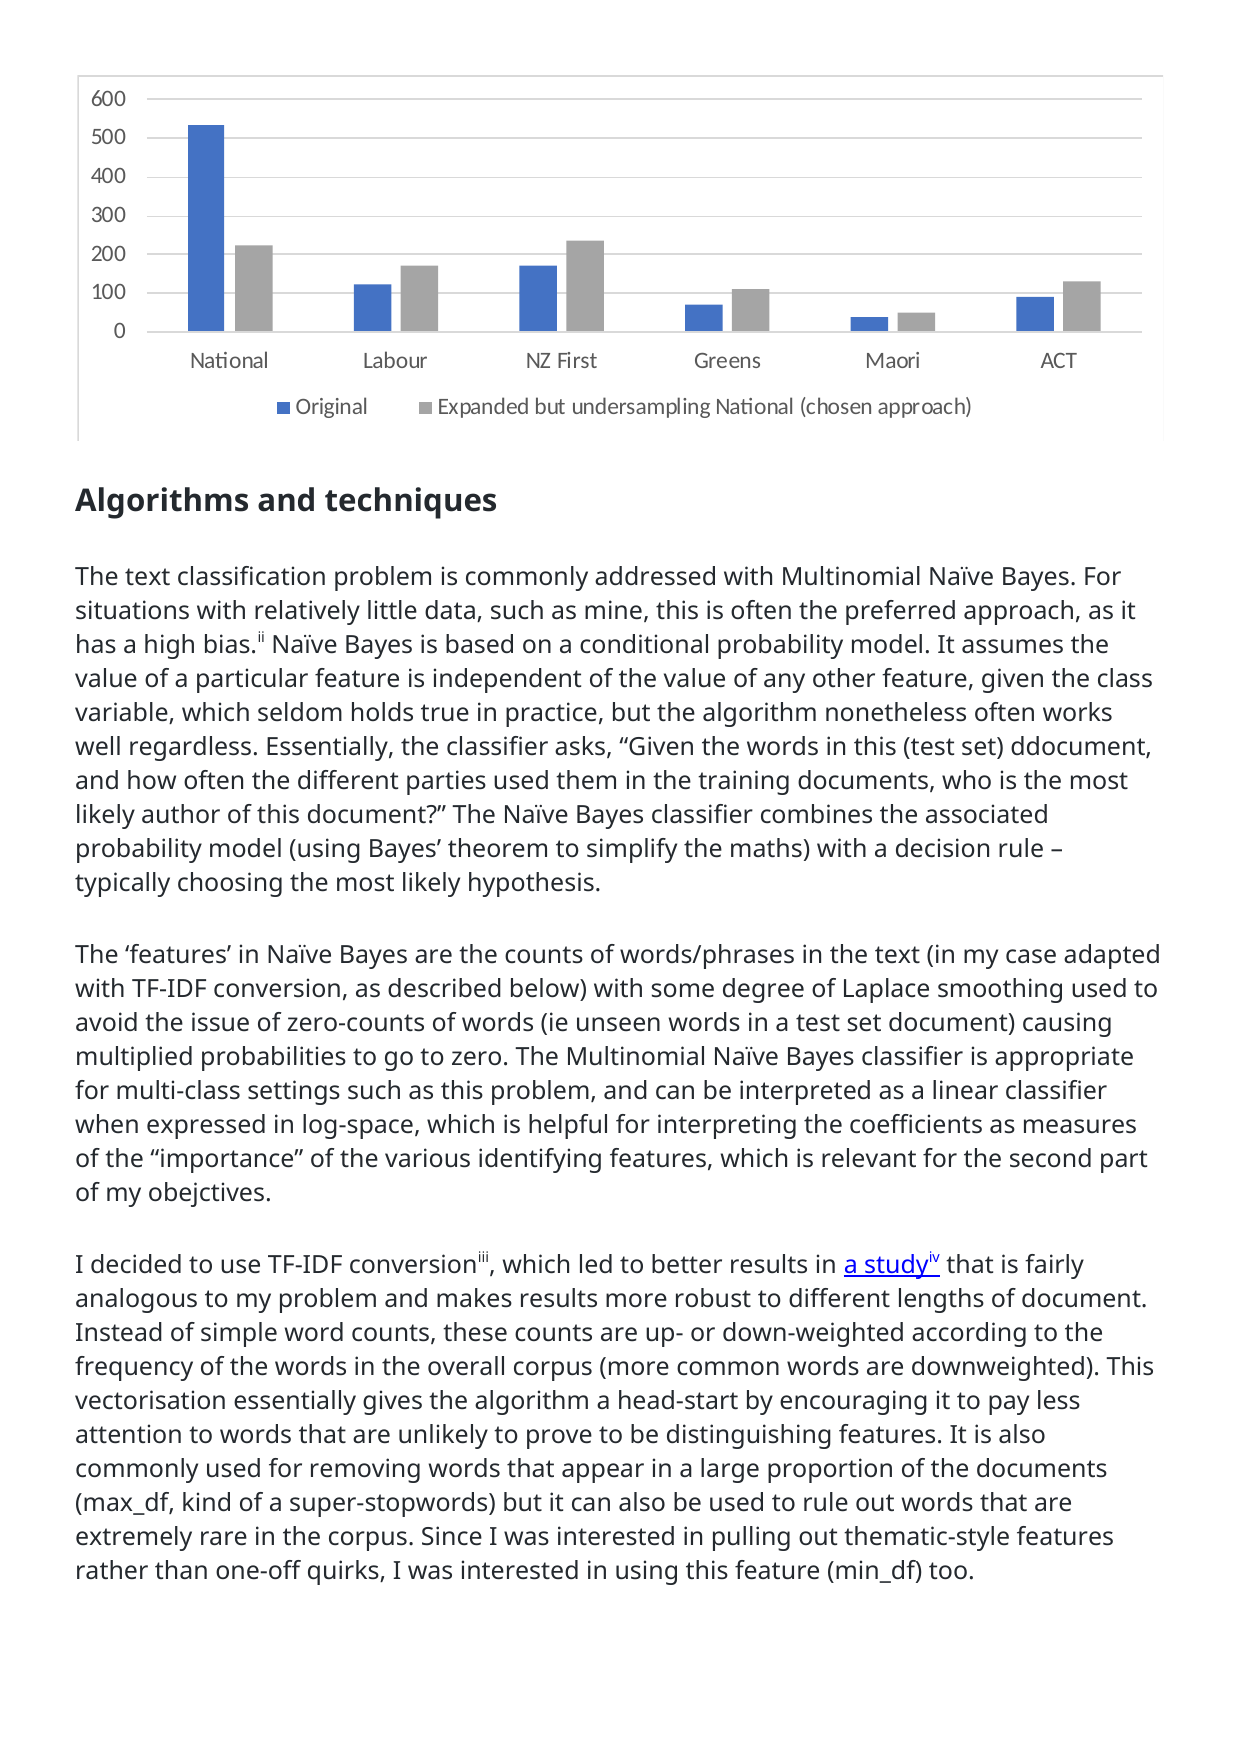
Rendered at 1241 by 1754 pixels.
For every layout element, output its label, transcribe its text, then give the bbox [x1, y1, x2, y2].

text Algorithms and techniques [75, 478, 1165, 521]
text The text classification problem is commonly addressed with Multinomial Naïve Bayes. For situations with relatively little data, such as mine, this is often the preferred approach, as it has a high bias. Naïve Bayes is based on a conditional probability model. It assumes the value of a particular feature is independent of the value of any other feature, given the class variable, which seldom holds true in practice, but the algorithm nonetheless often works well regardless. Essentially, the classifier asks, “Given the words in this (test set) ddocument, and how often the different parties used them in the training documents, who is the most likely author of this document?” The Naïve Bayes classifier combines the associated probability model (using Bayes’ theorem to simplify the maths) with a decision rule – typically choosing the most likely hypothesis. [75, 558, 1165, 899]
text I decided to use TF-IDF conversion, which led to better results in a study that is fairly analogous to my problem and makes results more robust to different lengths of document. Instead of simple word counts, these counts are up- or down-weighted according to the frequency of the words in the overall corpus (more common words are downweighted). This vectorisation essentially gives the algorithm a head-start by encouraging it to pay less attention to words that are unlikely to prove to be distinguishing features. It is also commonly used for removing words that appear in a large proportion of the documents (max_df, kind of a super-stopwords) but it can also be used to rule out words that are extremely rare in the corpus. Since I was interested in pulling out thematic-style features rather than one-off quirks, I was interested in using this feature (min_df) too. [75, 1246, 1165, 1587]
text The ‘features’ in Naïve Bayes are the counts of words/phrases in the text (in my case adapted with TF-IDF conversion, as described below) with some degree of Laplace smoothing used to avoid the issue of zero-counts of words (ie unseen words in a test set document) causing multiplied probabilities to go to zero. The Multinomial Naïve Bayes classifier is appropriate for multi-class settings such as this problem, and can be interpreted as a linear classifier when expressed in log-space, which is helpful for interpreting the coefficients as measures of the “importance” of the various identifying features, which is relevant for the second part of my obejctives. [75, 936, 1165, 1209]
